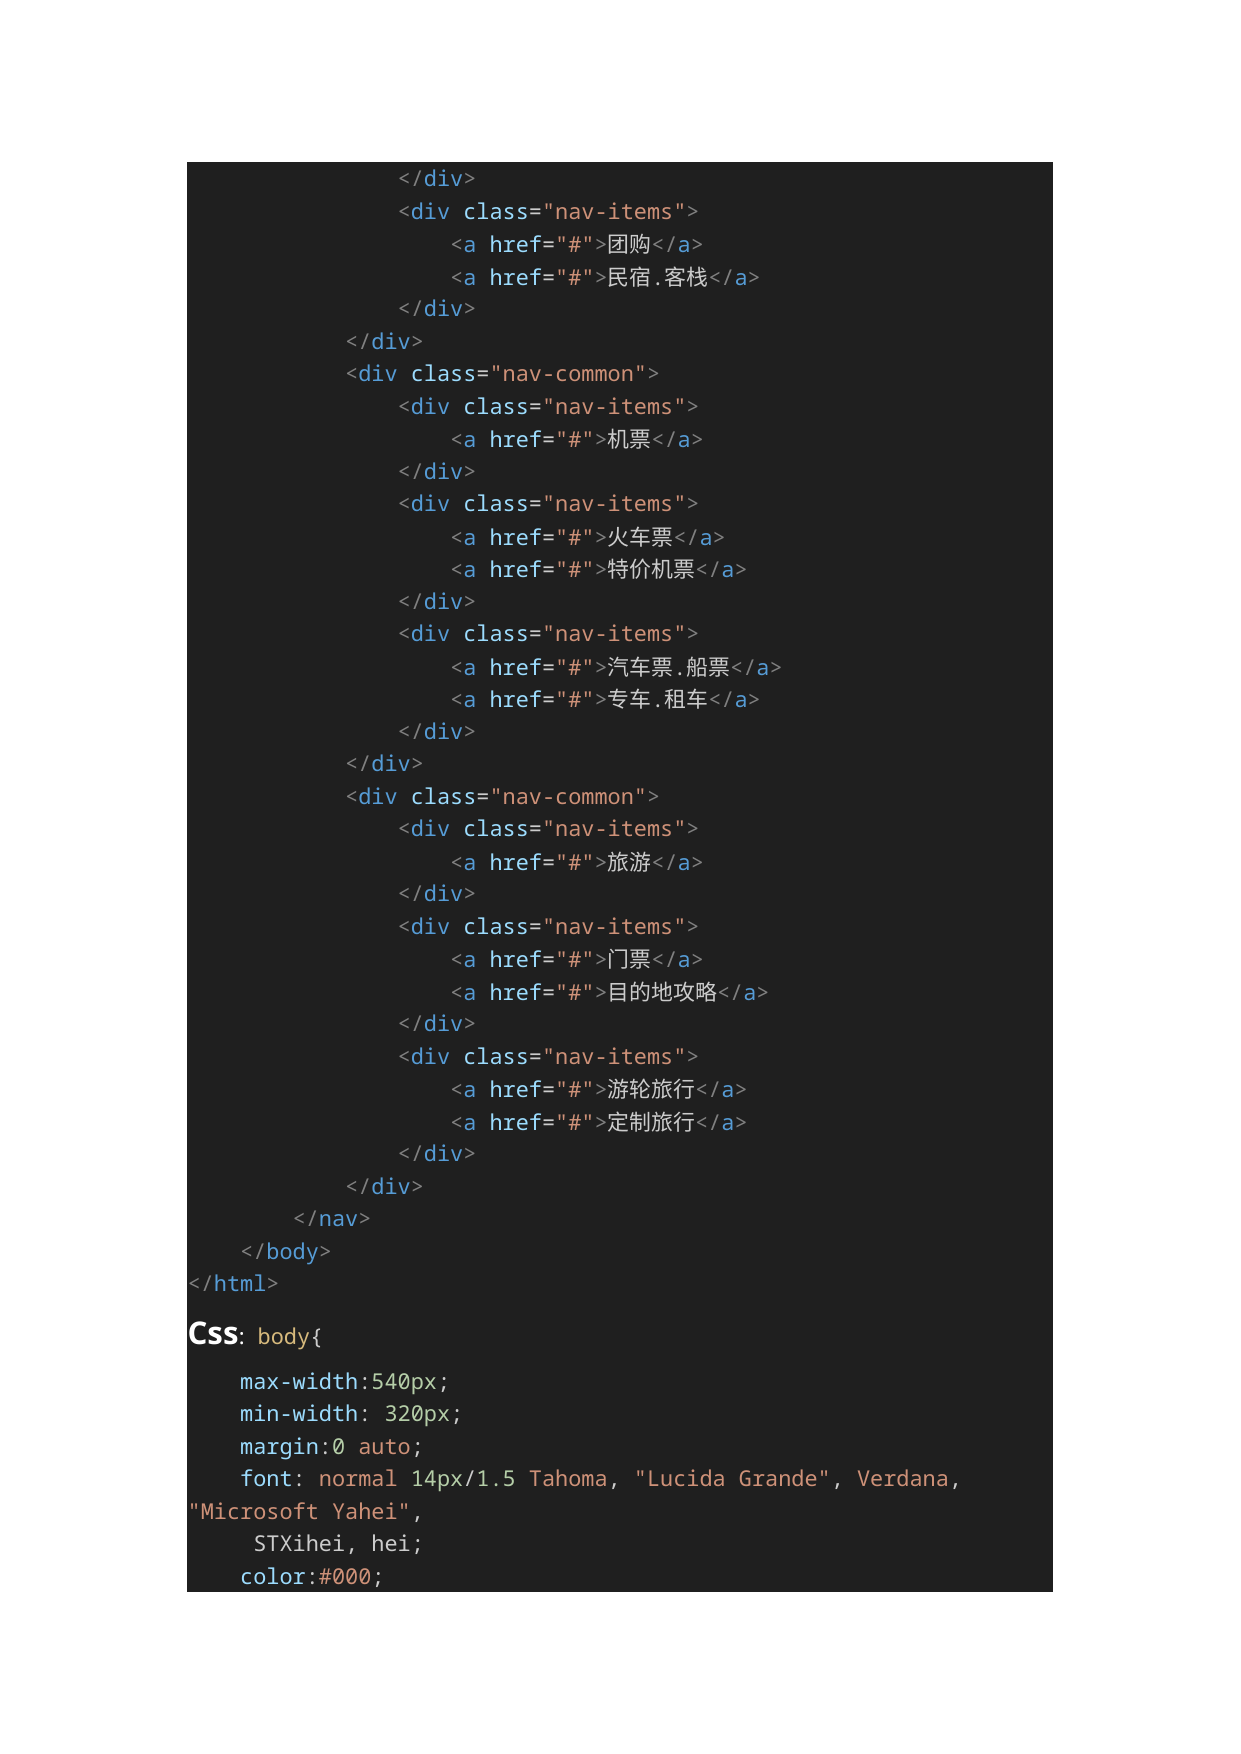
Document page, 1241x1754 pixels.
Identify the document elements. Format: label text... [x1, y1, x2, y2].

text <a href="#">目的地攻略</a> [187, 974, 1053, 1007]
text </div> [187, 454, 1053, 487]
text max-width:540px; [187, 1364, 1053, 1397]
text </body> [187, 1234, 1053, 1267]
text <div class="nav-items"> [187, 389, 1053, 422]
text <div class="nav-common"> [187, 357, 1053, 389]
text min-width: 320px; [187, 1397, 1053, 1429]
text Css: body{ [187, 1299, 1053, 1364]
text margin:0 auto; [187, 1429, 1053, 1462]
text </html> [187, 1267, 1053, 1299]
text <a href="#">民宿.客栈</a> [187, 259, 1053, 292]
text <a href="#">机票</a> [187, 422, 1053, 454]
text </div> [187, 584, 1053, 617]
text <div class="nav-items"> [187, 909, 1053, 942]
text </div> [187, 324, 1053, 357]
text <div class="nav-common"> [187, 779, 1053, 812]
text font: normal 14px/1.5 Tahoma, "Lucida Grande", Verdana, "Microsoft Yahei", [187, 1462, 1053, 1527]
text </div> [187, 162, 1053, 194]
text <a href="#">专车.租车</a> [187, 682, 1053, 714]
text <div class="nav-items"> [187, 194, 1053, 227]
text </div> [187, 1137, 1053, 1169]
text </div> [187, 877, 1053, 909]
text <div class="nav-items"> [187, 617, 1053, 649]
text <a href="#">定制旅行</a> [187, 1104, 1053, 1137]
text color:#000; [187, 1559, 1053, 1592]
text </div> [187, 714, 1053, 747]
text </nav> [187, 1202, 1053, 1234]
text STXihei, hei; [187, 1527, 1053, 1559]
text </div> [187, 1169, 1053, 1202]
text <a href="#">特价机票</a> [187, 552, 1053, 584]
text </div> [187, 747, 1053, 779]
text <div class="nav-items"> [187, 1039, 1053, 1072]
text <a href="#">团购</a> [187, 227, 1053, 259]
text <div class="nav-items"> [187, 812, 1053, 844]
text <a href="#">火车票</a> [187, 519, 1053, 552]
text </div> [187, 292, 1053, 324]
text <a href="#">游轮旅行</a> [187, 1072, 1053, 1104]
text <div class="nav-items"> [187, 487, 1053, 519]
text <a href="#">汽车票.船票</a> [187, 649, 1053, 682]
text </div> [187, 1007, 1053, 1039]
text <a href="#">门票</a> [187, 942, 1053, 974]
text <a href="#">旅游</a> [187, 844, 1053, 877]
